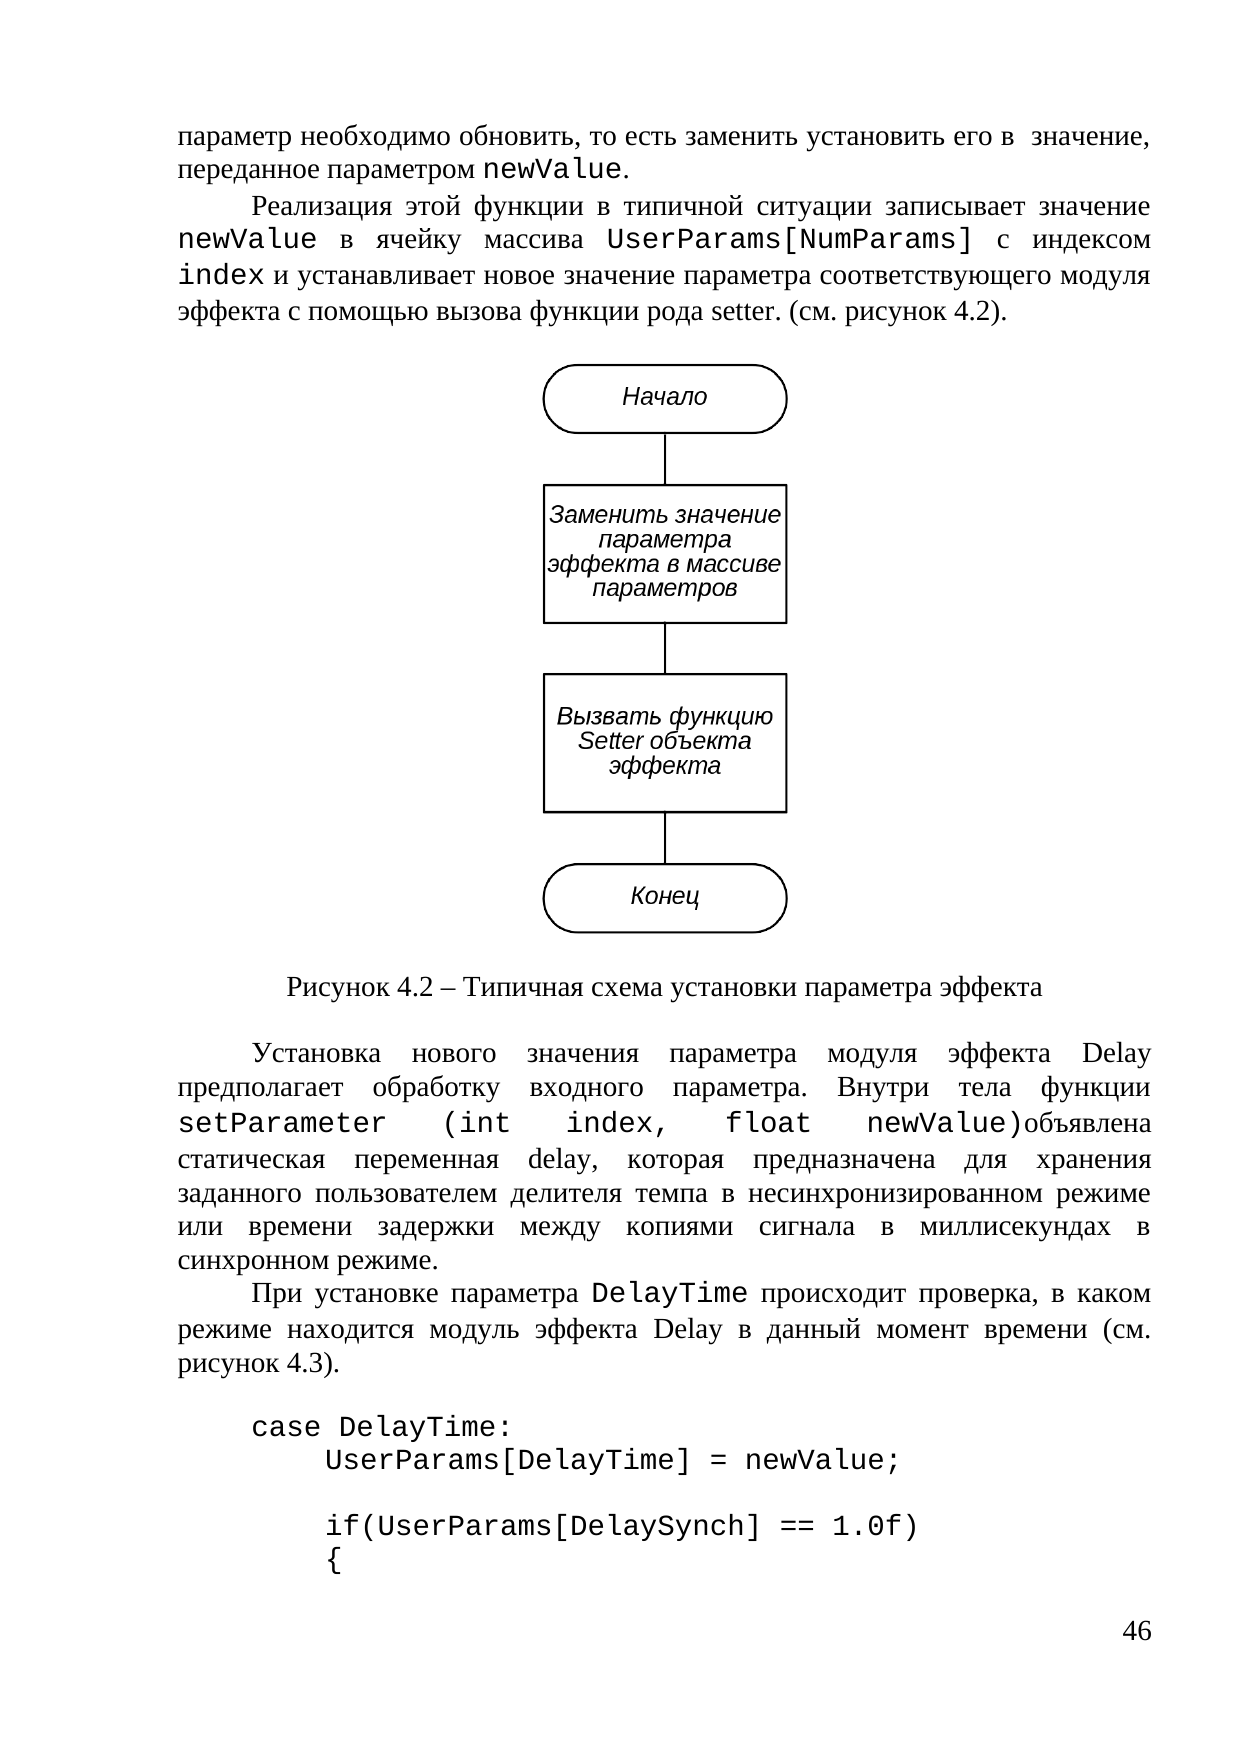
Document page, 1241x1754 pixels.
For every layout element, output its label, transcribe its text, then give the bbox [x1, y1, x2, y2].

text Реализация этой функции в типичной ситуации записывает значение newValue в ячейку массива UserParams[NumParams] с индексом index и устанавливает новое значение параметра соответствующего модуля эффекта с помощью вызова функции рода setter. (см. рисунок 4.2). [177, 188, 1152, 327]
text UserParams[DelayTime] = newValue; [251, 1445, 1152, 1478]
text case DelayTime: [177, 1412, 1152, 1445]
text { [251, 1544, 1152, 1577]
text if(UserParams[DelaySynch] == 1.0f) [251, 1511, 1152, 1544]
text Установка нового значения параметра модуля эффекта Delay предполагает обработку входного параметра. Внутри тела функции setParameter (int index, float newValue)объявлена статическая переменная delay, которая предназначена для хранения заданного пользователем делителя темпа в несинхронизированном режиме или времени задержки между копиями сигнала в миллисекундах в синхронном режиме. [177, 1036, 1152, 1275]
text Рисунок 4.2 – Типичная схема установки параметра эффекта [177, 969, 1152, 1002]
text При установке параметра DelayTime происходит проверка, в каком режиме находится модуль эффекта Delay в данный момент времени (см. рисунок 4.3). [177, 1275, 1152, 1378]
